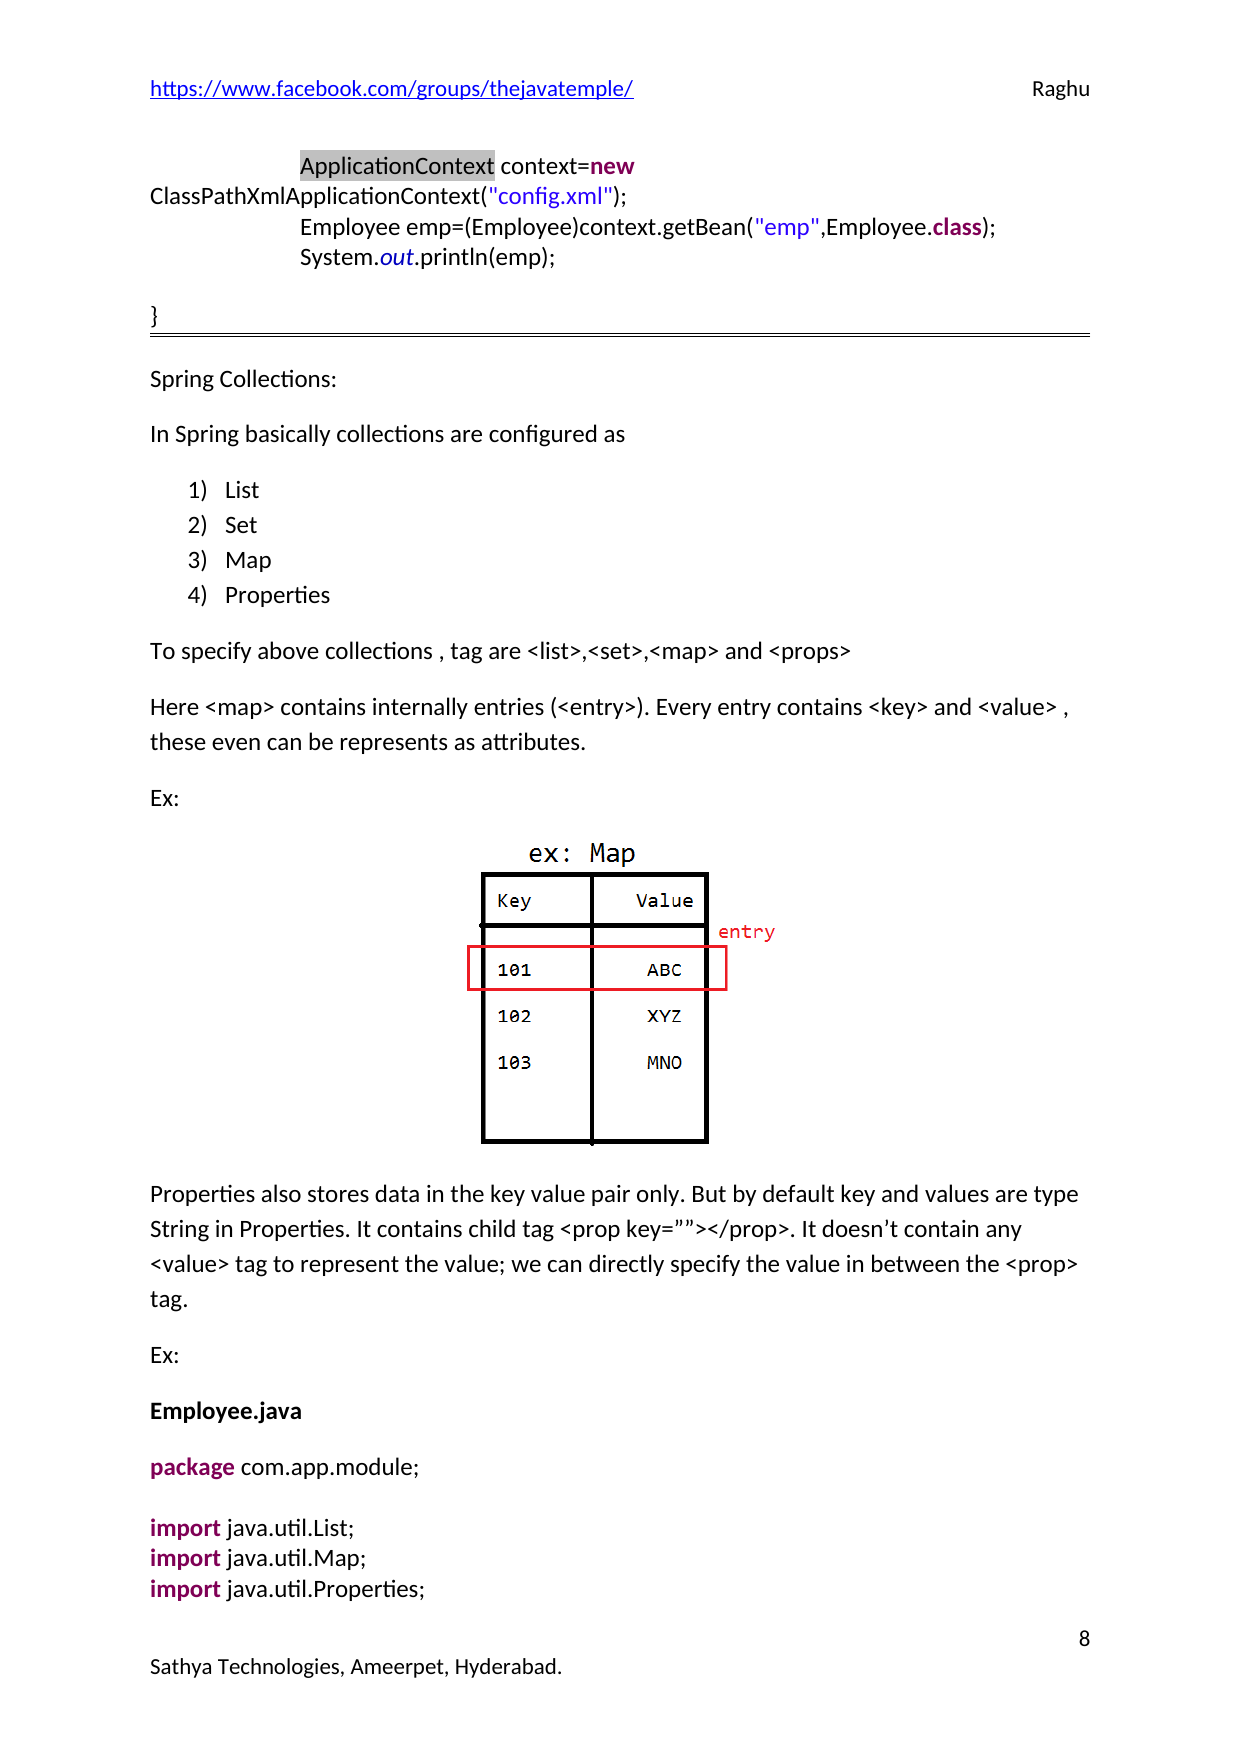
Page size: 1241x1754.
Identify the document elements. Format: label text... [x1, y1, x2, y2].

text import java.util.Map; [150, 1542, 1090, 1573]
text Employee.java [150, 1395, 1090, 1426]
text Ex: [150, 782, 1090, 812]
text System.out.println(emp); [150, 242, 1090, 272]
text Spring Collections: [150, 363, 1090, 393]
picture [460, 837, 781, 1154]
list Properties [187, 579, 1090, 610]
list Map [187, 544, 1090, 575]
text } [150, 300, 1090, 333]
text import java.util.List; [150, 1512, 1090, 1542]
list Set [187, 509, 1090, 540]
text In Spring basically collections are configured as [150, 418, 1090, 449]
text Properties also stores data in the key value pair only. But by default key and values are type String in Properties. It contains child tag <prop key=””></prop>. It doesn’t contain any <value> tag to represent the value; we can directly specify the value in between the <prop> tag. [150, 1178, 1090, 1314]
text Ex: [150, 1339, 1090, 1370]
text Here <map> contains internally entries (<entry>). Every entry contains <key> and <value> , these even can be represents as attributes. [150, 691, 1090, 757]
text package com.app.module; [150, 1451, 1090, 1481]
list List [187, 474, 1090, 505]
text ApplicationContext context=new ClassPathXmlApplicationContext("config.xml"); [150, 150, 1090, 211]
text import java.util.Properties; [150, 1573, 1090, 1603]
text Employee emp=(Employee)context.getBean("emp",Employee.class); [150, 211, 1090, 242]
text To specify above collections , tag are <list>,<set>,<map> and <props> [150, 635, 1090, 666]
